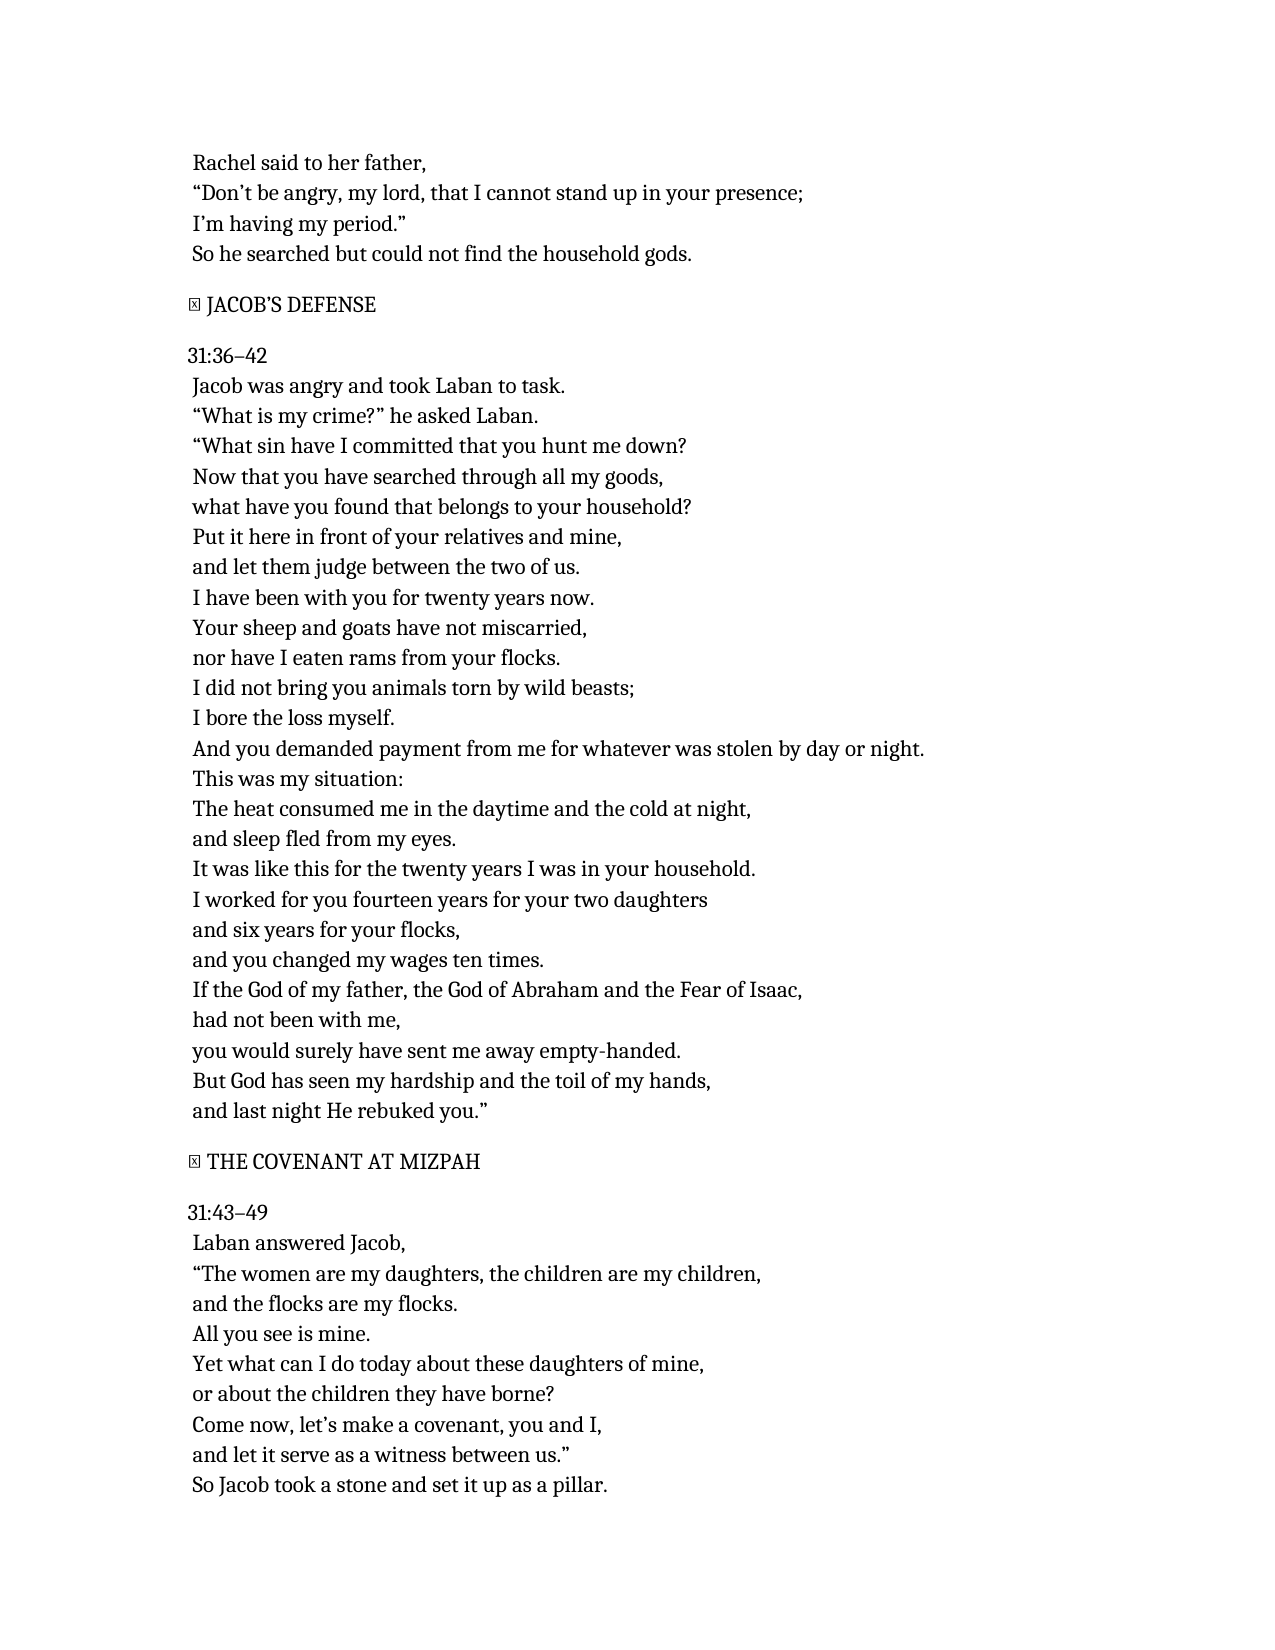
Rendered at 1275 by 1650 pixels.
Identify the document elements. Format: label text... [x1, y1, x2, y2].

text 📜 THE COVENANT AT MIZPAH [187, 1149, 1087, 1175]
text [187, 1200, 1087, 1498]
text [187, 150, 1087, 267]
text 31:36–42 Jacob was angry and took Laban to task. “What is my crime?” he asked Laban. “What sin have I committed that you hunt me down? Now that you have searched through all my goods, what have you found that belongs to your household? Put it here in front of your relatives and mine, and let them judge between the two of us. I have been with you for twenty years now. Your sheep and goats have not miscarried, nor have I eaten rams from your flocks. I did not bring you animals torn by wild beasts; I bore the loss myself. And you demanded payment from me for whatever was stolen by day or night. This was my situation: The heat consumed me in the daytime and the cold at night, and sleep fled from my eyes. It was like this for the twenty years I was in your household. I worked for you fourteen years for your two daughters and six years for your flocks, and you changed my wages ten times. If the God of my father, the God of Abraham and the Fear of Isaac, had not been with me, you would surely have sent me away empty-handed. But God has seen my hardship and the toil of my hands, and last night He rebuked you.” [187, 343, 1087, 1124]
text 📜 JACOB’S DEFENSE [187, 292, 1087, 318]
